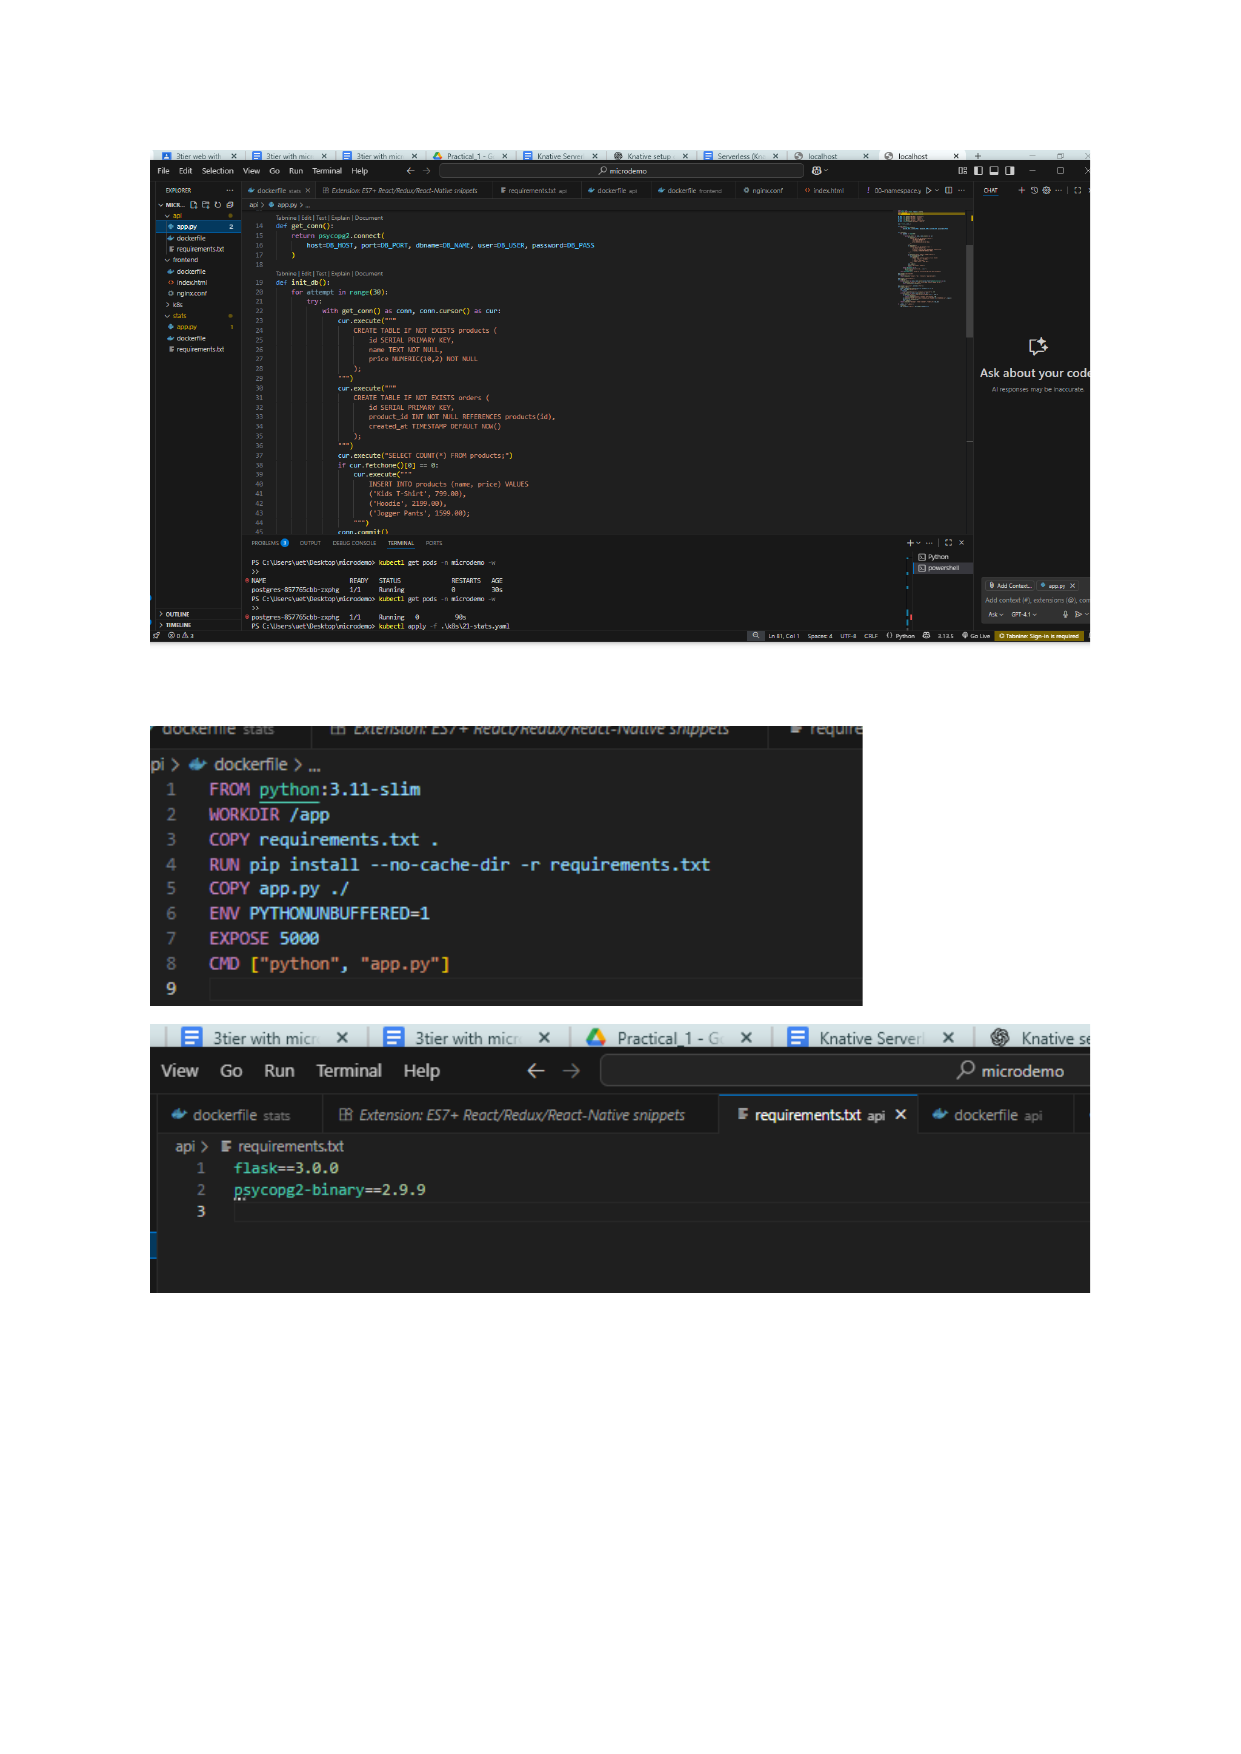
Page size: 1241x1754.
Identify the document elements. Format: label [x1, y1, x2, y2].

picture [150, 1024, 1091, 1293]
picture [150, 726, 863, 1006]
picture [150, 150, 1091, 661]
